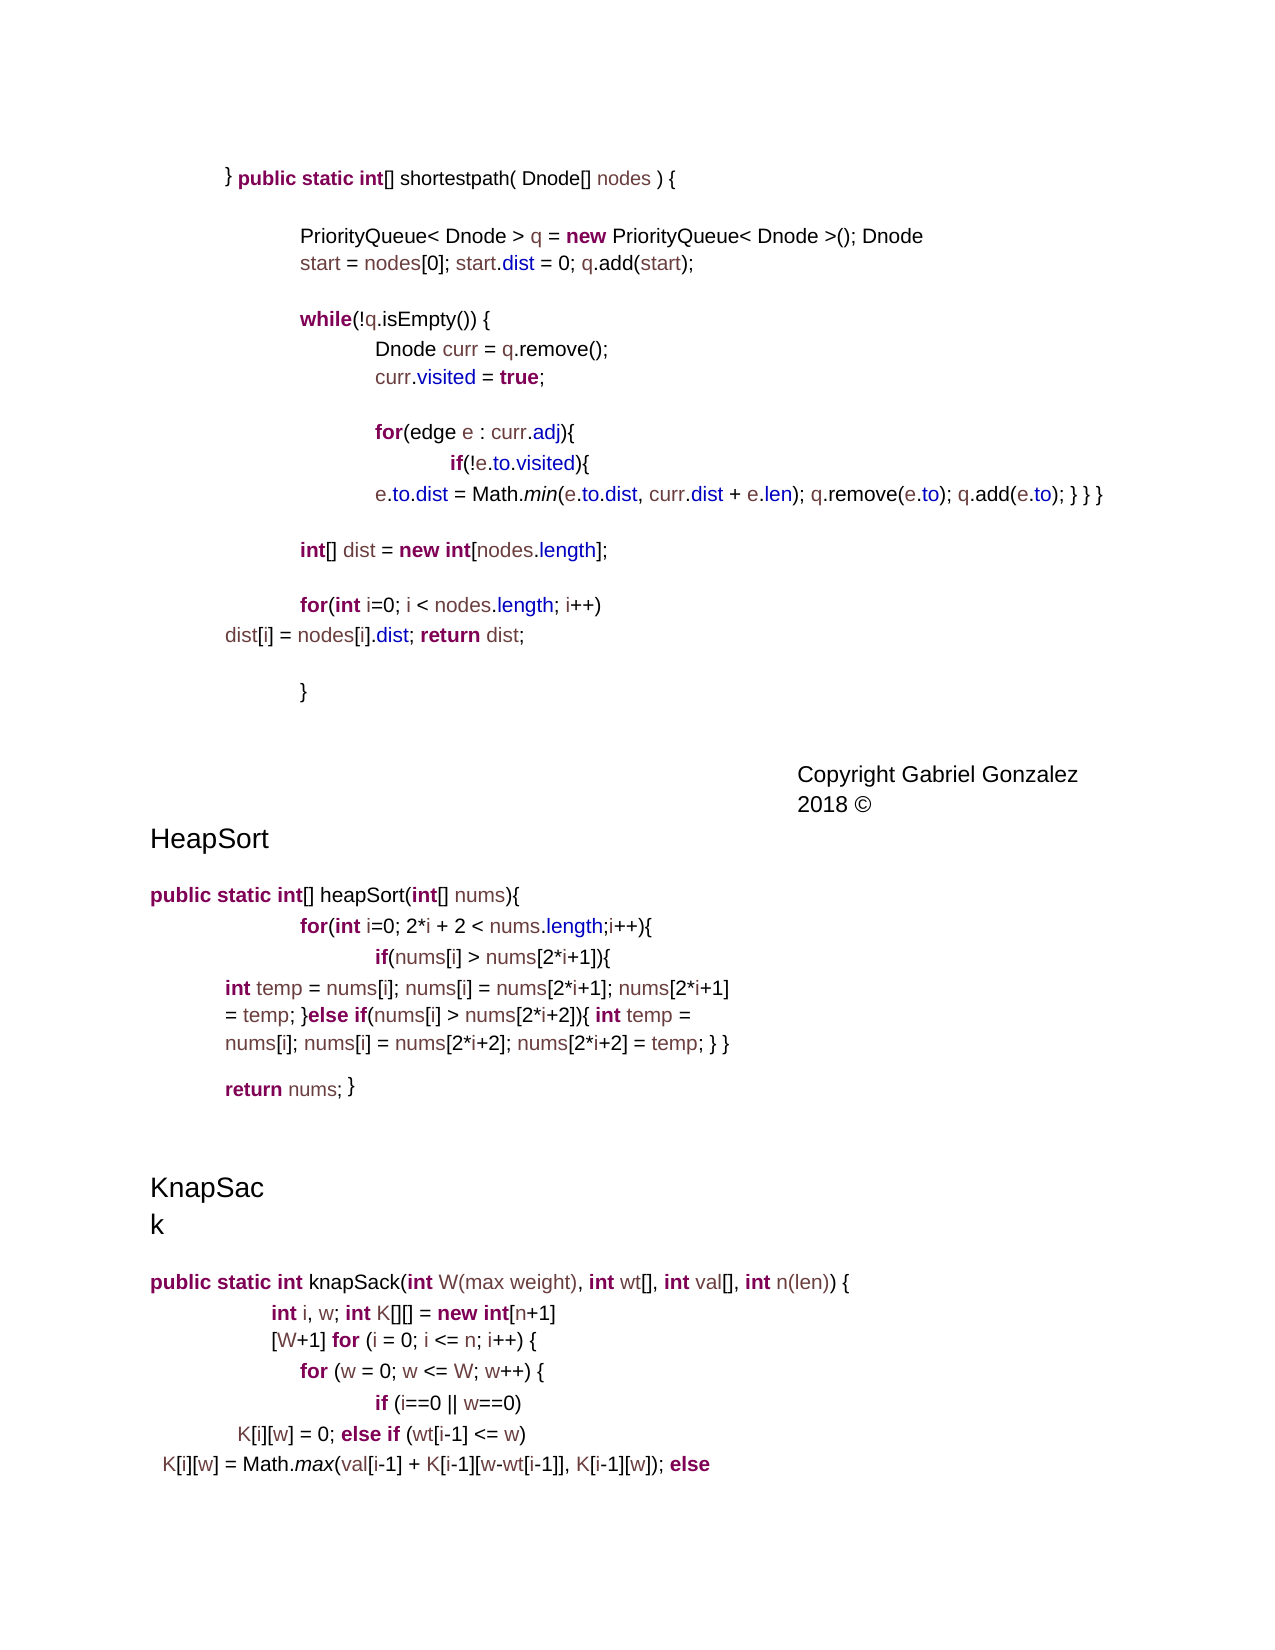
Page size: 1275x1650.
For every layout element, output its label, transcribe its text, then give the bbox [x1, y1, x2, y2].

text if (i==0 || w==0) [375, 1391, 571, 1415]
text K[i][w] = Math.max(val[i-1] + K[i-1][w-wt[i-1]], K[i-1][w]); else [162, 1452, 1074, 1476]
text Copyright Gabriel Gonzalez 2018 © [797, 761, 1125, 818]
text int i, w; int K[][] = new int[n+1][W+1] for (i = 0; i <= n; i++) { [271, 1301, 603, 1352]
text for(int i=0; 2*i + 2 < nums.length;i++){ [300, 914, 759, 938]
text while(!q.isEmpty()) { [300, 306, 541, 330]
text if(!e.to.visited){ [450, 451, 657, 475]
text int[] dist = new int[nodes.length]; [300, 537, 702, 561]
text dist[i] = nodes[i].dist; return dist; [225, 623, 651, 647]
text int temp = nums[i]; nums[i] = nums[2*i+1]; nums[2*i+1] = temp; }else if(nums[i] > nums[2*i+2]){ int temp = nums[i]; nums[i] = nums[2*i+2]; nums[2*i+2] = temp; } } return nums; } [225, 976, 742, 1100]
text HeapSort [150, 822, 278, 854]
text if(nums[i] > nums[2*i+1]){ [375, 945, 674, 969]
text for(edge e : curr.adj){ [375, 420, 639, 444]
text e.to.dist = Math.min(e.to.dist, curr.dist + e.len); q.remove(e.to); q.add(e.to); } } } [375, 482, 1110, 506]
text public static int knapSack(int W(max weight), int wt[], int val[], int n(len)) { [150, 1270, 1067, 1294]
text K[i][w] = 0; else if (wt[i-1] <= w) [237, 1422, 616, 1446]
text Dnode curr = q.remove(); curr.visited = true; [375, 337, 651, 389]
text for (w = 0; w <= W; w++) { [300, 1359, 598, 1383]
text public static int[] heapSort(int[] nums){ [150, 883, 620, 907]
text for(int i=0; i < nodes.length; i++) [300, 593, 702, 617]
text PriorityQueue< Dnode > q = new PriorityQueue< Dnode >(); Dnode start = nodes[0]; start.dist = 0; q.add(start); [300, 223, 942, 275]
text KnapSack [150, 1171, 278, 1241]
text } public static int[] shortestpath( Dnode[] nodes ) { [225, 150, 810, 189]
